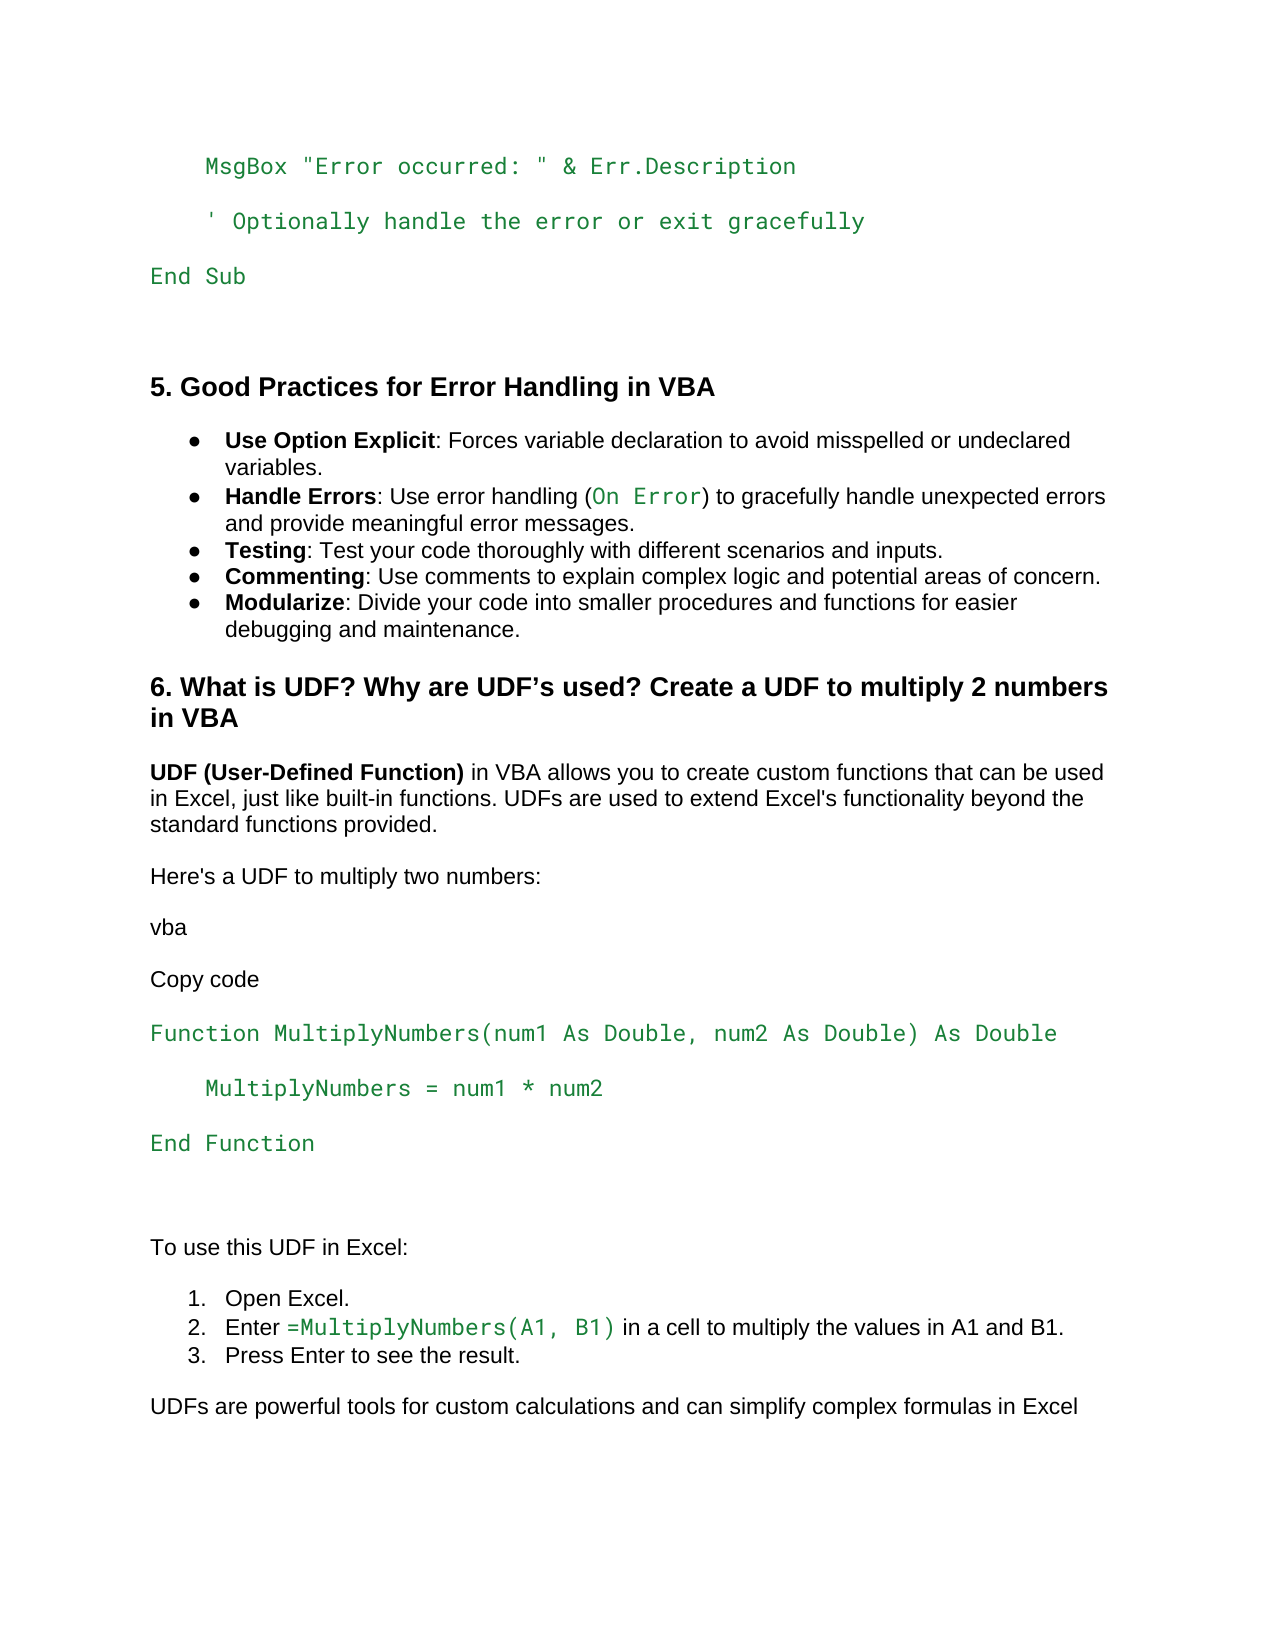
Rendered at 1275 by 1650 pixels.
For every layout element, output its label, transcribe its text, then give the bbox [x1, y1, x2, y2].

list Open Excel. [187, 1285, 1125, 1312]
list Testing: Test your code thoroughly with different scenarios and inputs. [187, 537, 1125, 563]
text UDFs are powerful tools for custom calculations and can simplify complex formulas in Excel [150, 1393, 1125, 1419]
text ' Optionally handle the error or exit gracefully [150, 205, 1125, 235]
text Function MultiplyNumbers(num1 As Double, num2 As Double) As Double [150, 1017, 1125, 1047]
text Here's a UDF to multiply two numbers: [150, 863, 1125, 889]
text vba [150, 914, 1125, 941]
list Modularize: Divide your code into smaller procedures and functions for easier debugging and maintenance. [187, 589, 1125, 642]
text End Sub [150, 260, 1125, 291]
list Commenting: Use comments to explain complex logic and potential areas of concern. [187, 563, 1125, 589]
text To use this UDF in Excel: [150, 1234, 1125, 1260]
text UDF (User-Defined Function) in VBA allows you to create custom functions that can be used in Excel, just like built-in functions. UDFs are used to extend Excel's functionality beyond the standard functions provided. [150, 759, 1125, 838]
text MultiplyNumbers = num1 * num2 [150, 1072, 1125, 1102]
list Press Enter to see the result. [187, 1342, 1125, 1368]
list Handle Errors: Use error handling (On Error) to gracefully handle unexpected errors and provide meaningful error messages. [187, 480, 1125, 537]
text Copy code [150, 966, 1125, 992]
list Use Option Explicit: Forces variable declaration to avoid misspelled or undeclared variables. [187, 427, 1125, 480]
text MsgBox "Error occurred: " & Err.Description [150, 150, 1125, 180]
text End Function [150, 1127, 1125, 1157]
subtitle 5. Good Practices for Error Handling in VBA [150, 371, 1125, 402]
subtitle 6. What is UDF? Why are UDF’s used? Create a UDF to multiply 2 numbers in VBA [150, 671, 1125, 734]
list Enter =MultiplyNumbers(A1, B1) in a cell to multiply the values in A1 and B1. [187, 1312, 1125, 1342]
